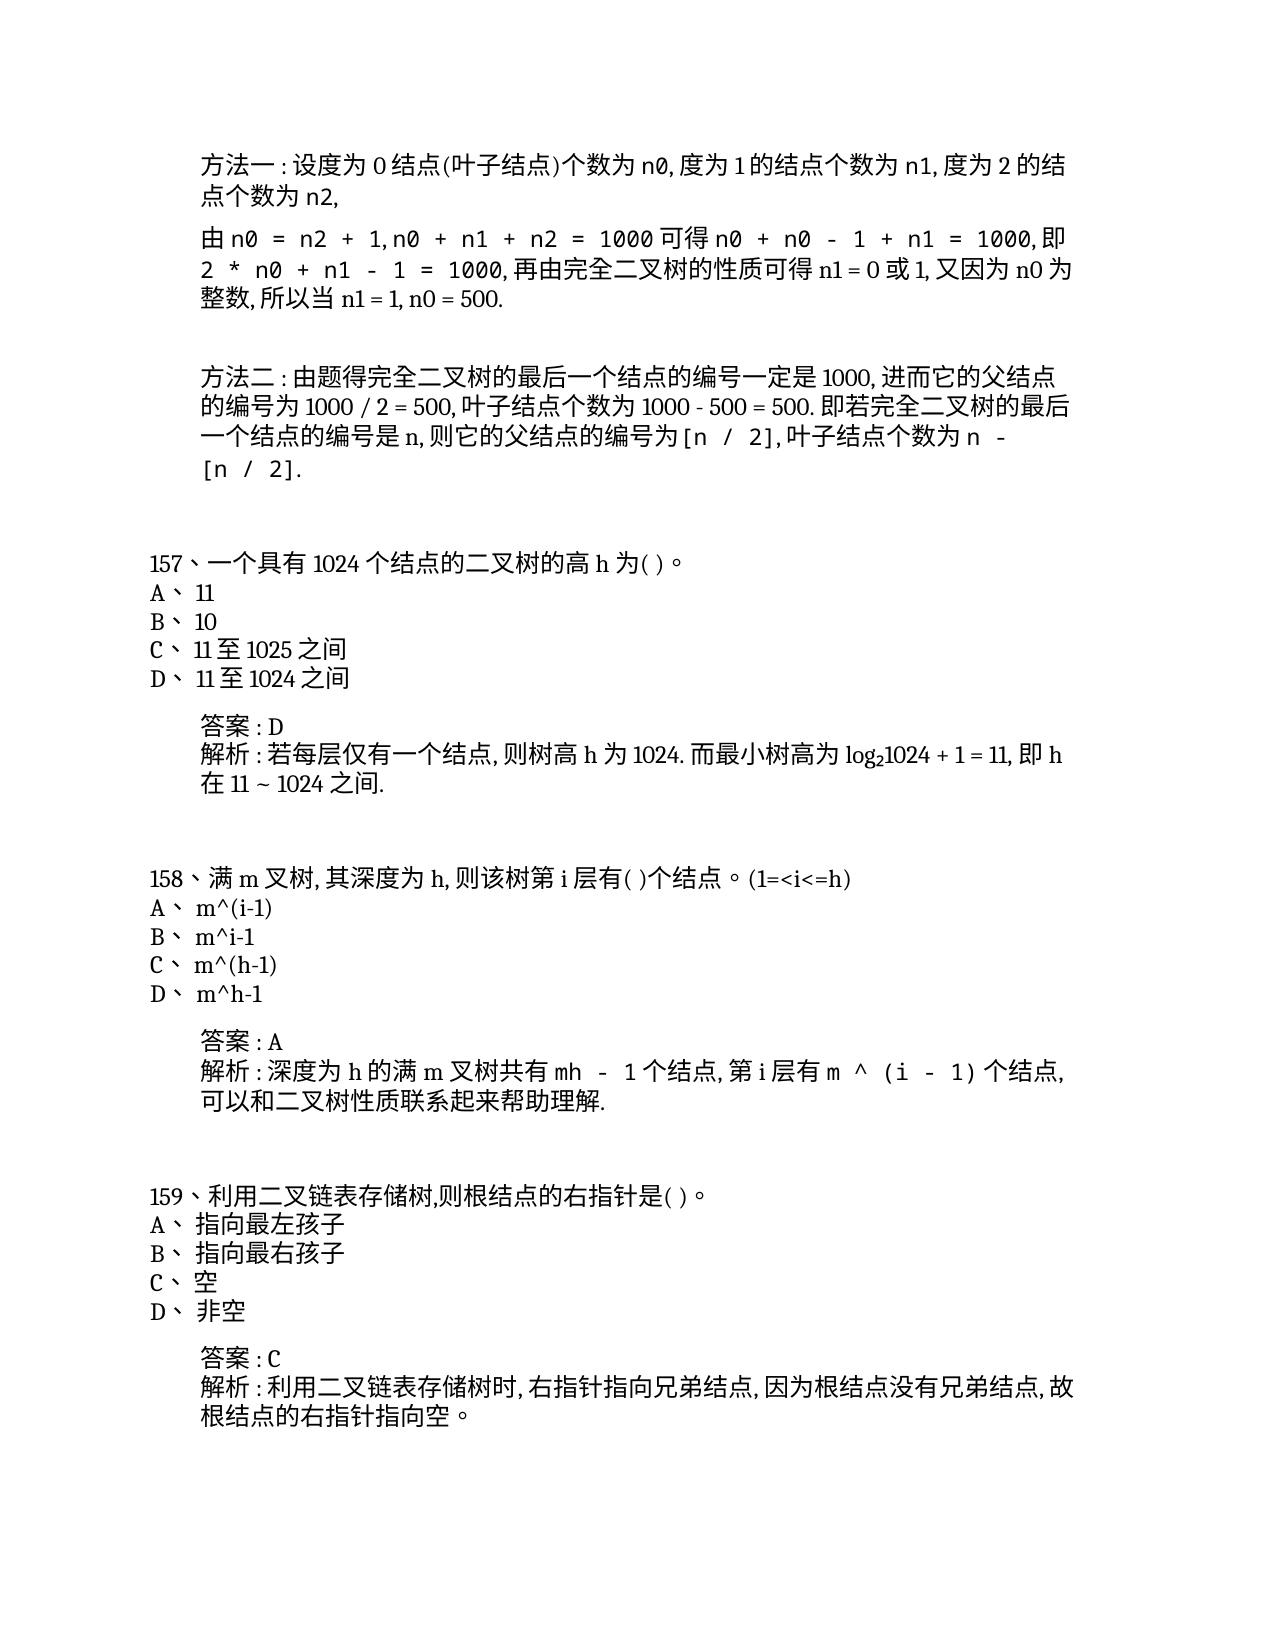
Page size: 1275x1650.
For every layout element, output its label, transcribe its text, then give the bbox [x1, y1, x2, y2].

text 方法一 : 设度为 0 结点(叶子结点)个数为 n0, 度为 1 的结点个数为 n1, 度为 2 的结点个数为 n2, [200, 150, 1075, 212]
text 答案 : A 解析 : 深度为 h 的满 m 叉树共有 mh - 1 个结点, 第 i 层有 m ^ (i - 1) 个结点, 可以和二叉树性质联系起来帮助理解. [200, 1027, 1075, 1116]
text 158、满 m 叉树, 其深度为 h, 则该树第 i 层有( )个结点。(1=<i<=h) A、 m^(i-1) B、 m^i-1 C、 m^(h-1) D、 m^h-1 [150, 865, 1125, 1009]
text 答案 : D 解析 : 若每层仅有一个结点, 则树高 h 为1024. 而最小树高为 log₂1024 + 1 = 11, 即 h 在 11 ~ 1024 之间. [200, 712, 1075, 799]
text 答案 : C 解析 : 利用二叉链表存储树时, 右指针指向兄弟结点, 因为根结点没有兄弟结点, 故根结点的右指针指向空。 [200, 1345, 1075, 1431]
text 由 n0 = n2 + 1, n0 + n1 + n2 = 1000 可得 n0 + n0 - 1 + n1 = 1000, 即 2 * n0 + n1 - 1 = 1000, 再由完全二叉树的性质可得 n1 = 0 或 1, 又因为 n0 为整数, 所以当 n1 = 1, n0 = 500. [200, 223, 1075, 314]
text 159、利用二叉链表存储树,则根结点的右指针是( )。 A、 指向最左孩子 B、 指向最右孩子 C、 空 D、 非空 [150, 1182, 1125, 1326]
text 157、一个具有 1024 个结点的二叉树的高 h 为( )。 A、 11 B、 10 C、 11至1025之间 D、 11至1024之间 [150, 550, 1125, 694]
text 方法二 : 由题得完全二叉树的最后一个结点的编号一定是1000, 进而它的父结点的编号为 1000 / 2 = 500, 叶子结点个数为 1000 - 500 = 500. 即若完全二叉树的最后一个结点的编号是n, 则它的父结点的编号为[n / 2], 叶子结点个数为n - [n / 2]. [200, 364, 1075, 484]
